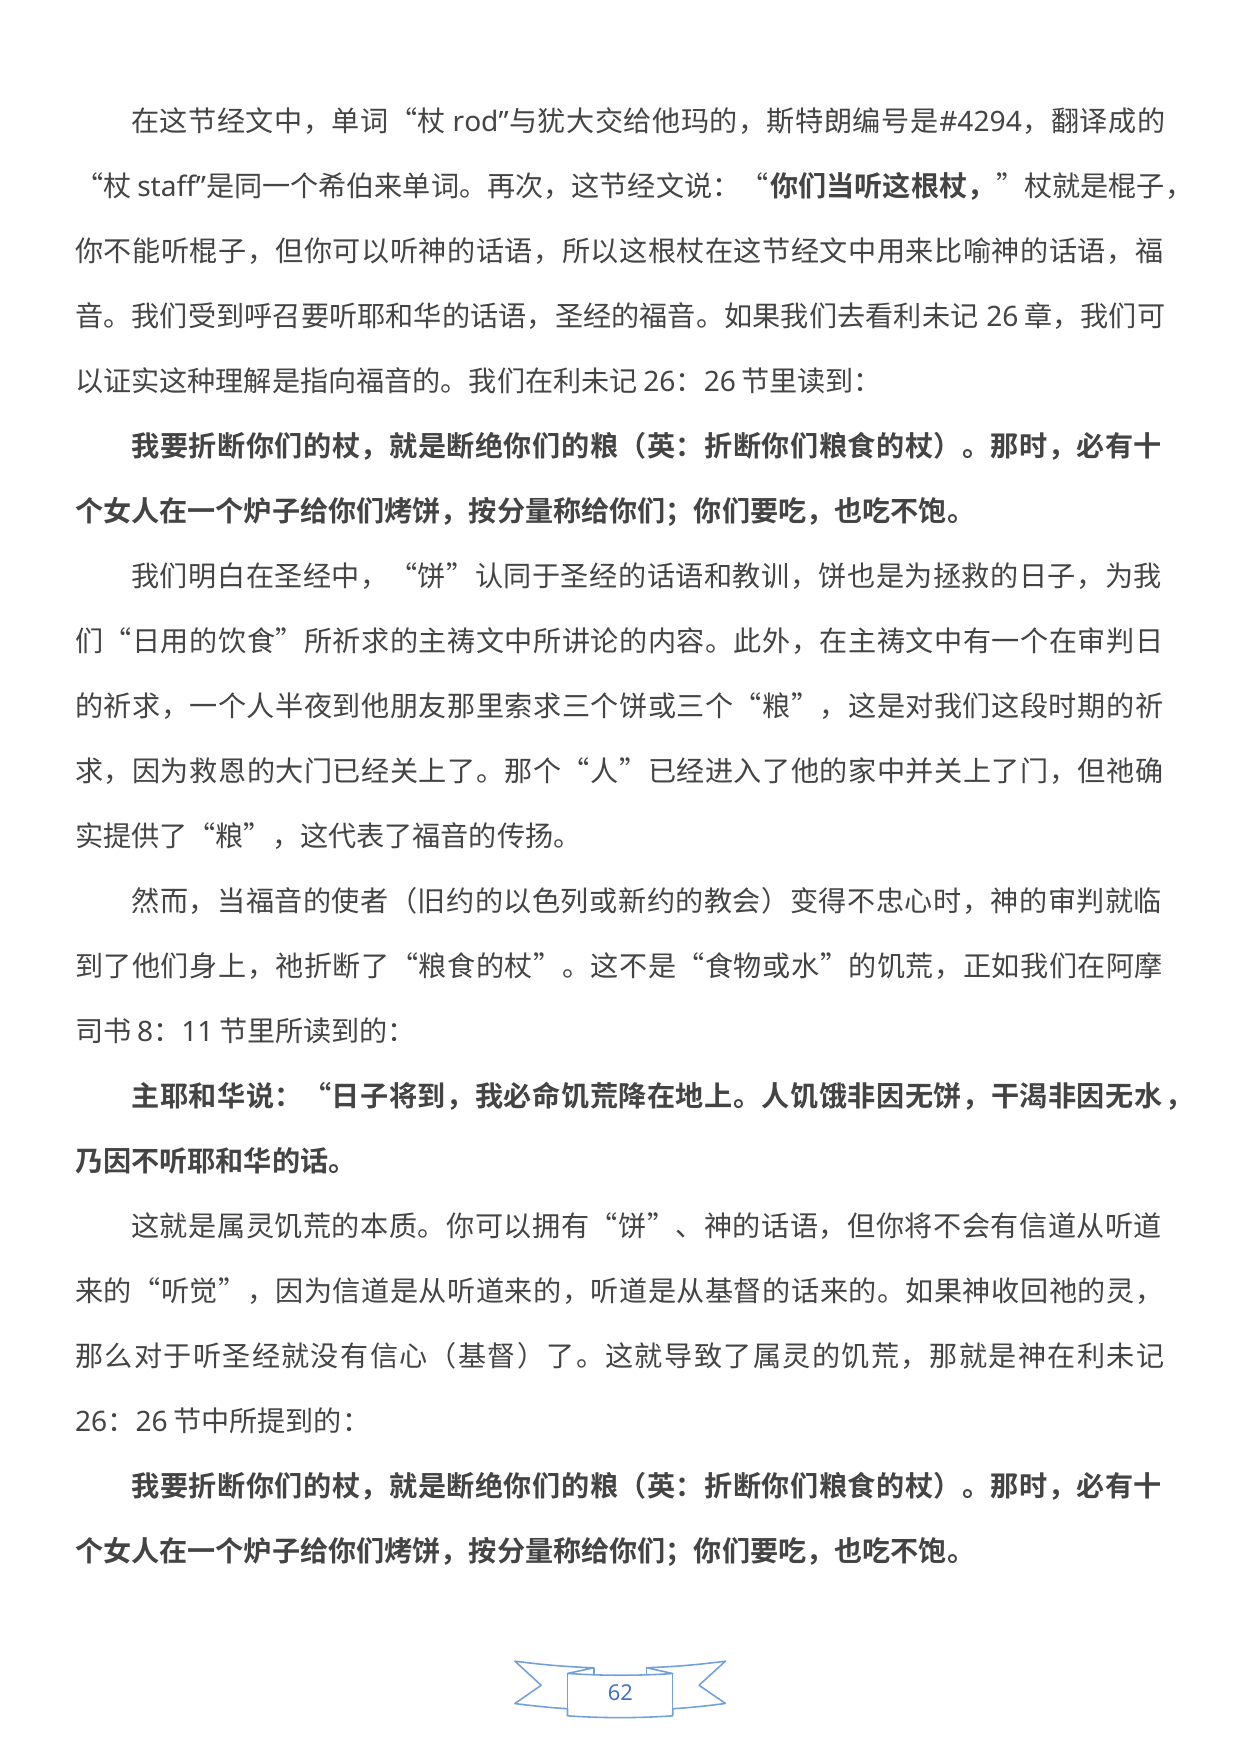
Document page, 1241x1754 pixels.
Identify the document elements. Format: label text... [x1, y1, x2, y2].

text 我要折断你们的杖，就是断绝你们的粮（英：折断你们粮食的杖）。那时，必有十个女人在一个炉子给你们烤饼，按分量称给你们；你们要吃，也吃不饱。 [75, 1451, 1165, 1581]
text 然而，当福音的使者（旧约的以色列或新约的教会）变得不忠心时，神的审判就临到了他们身上，祂折断了“粮食的杖”。这不是“食物或水”的饥荒，正如我们在阿摩司书8：11节里所读到的： [75, 866, 1165, 1061]
text 在这节经文中，单词“杖rod”与犹大交给他玛的，斯特朗编号是#4294，翻译成的“杖staff”是同一个希伯来单词。再次，这节经文说：“你们当听这根杖，”杖就是棍子，你不能听棍子，但你可以听神的话语，所以这根杖在这节经文中用来比喻神的话语，福音。我们受到呼召要听耶和华的话语，圣经的福音。如果我们去看利未记26章，我们可以证实这种理解是指向福音的。我们在利未记26：26节里读到： [75, 86, 1165, 411]
text 这就是属灵饥荒的本质。你可以拥有“饼”、神的话语，但你将不会有信道从听道来的“听觉”，因为信道是从听道来的，听道是从基督的话来的。如果神收回祂的灵，那么对于听圣经就没有信心（基督）了。这就导致了属灵的饥荒，那就是神在利未记26：26节中所提到的： [75, 1191, 1165, 1451]
text 我要折断你们的杖，就是断绝你们的粮（英：折断你们粮食的杖）。那时，必有十个女人在一个炉子给你们烤饼，按分量称给你们；你们要吃，也吃不饱。 [75, 411, 1165, 541]
text 我们明白在圣经中，“饼”认同于圣经的话语和教训，饼也是为拯救的日子，为我们“日用的饮食”所祈求的主祷文中所讲论的内容。此外，在主祷文中有一个在审判日的祈求，一个人半夜到他朋友那里索求三个饼或三个“粮”，这是对我们这段时期的祈求，因为救恩的大门已经关上了。那个“人”已经进入了他的家中并关上了门，但祂确实提供了“粮”，这代表了福音的传扬。 [75, 541, 1165, 866]
text 主耶和华说：“日子将到，我必命饥荒降在地上。人饥饿非因无饼，干渴非因无水，乃因不听耶和华的话。 [75, 1061, 1165, 1191]
